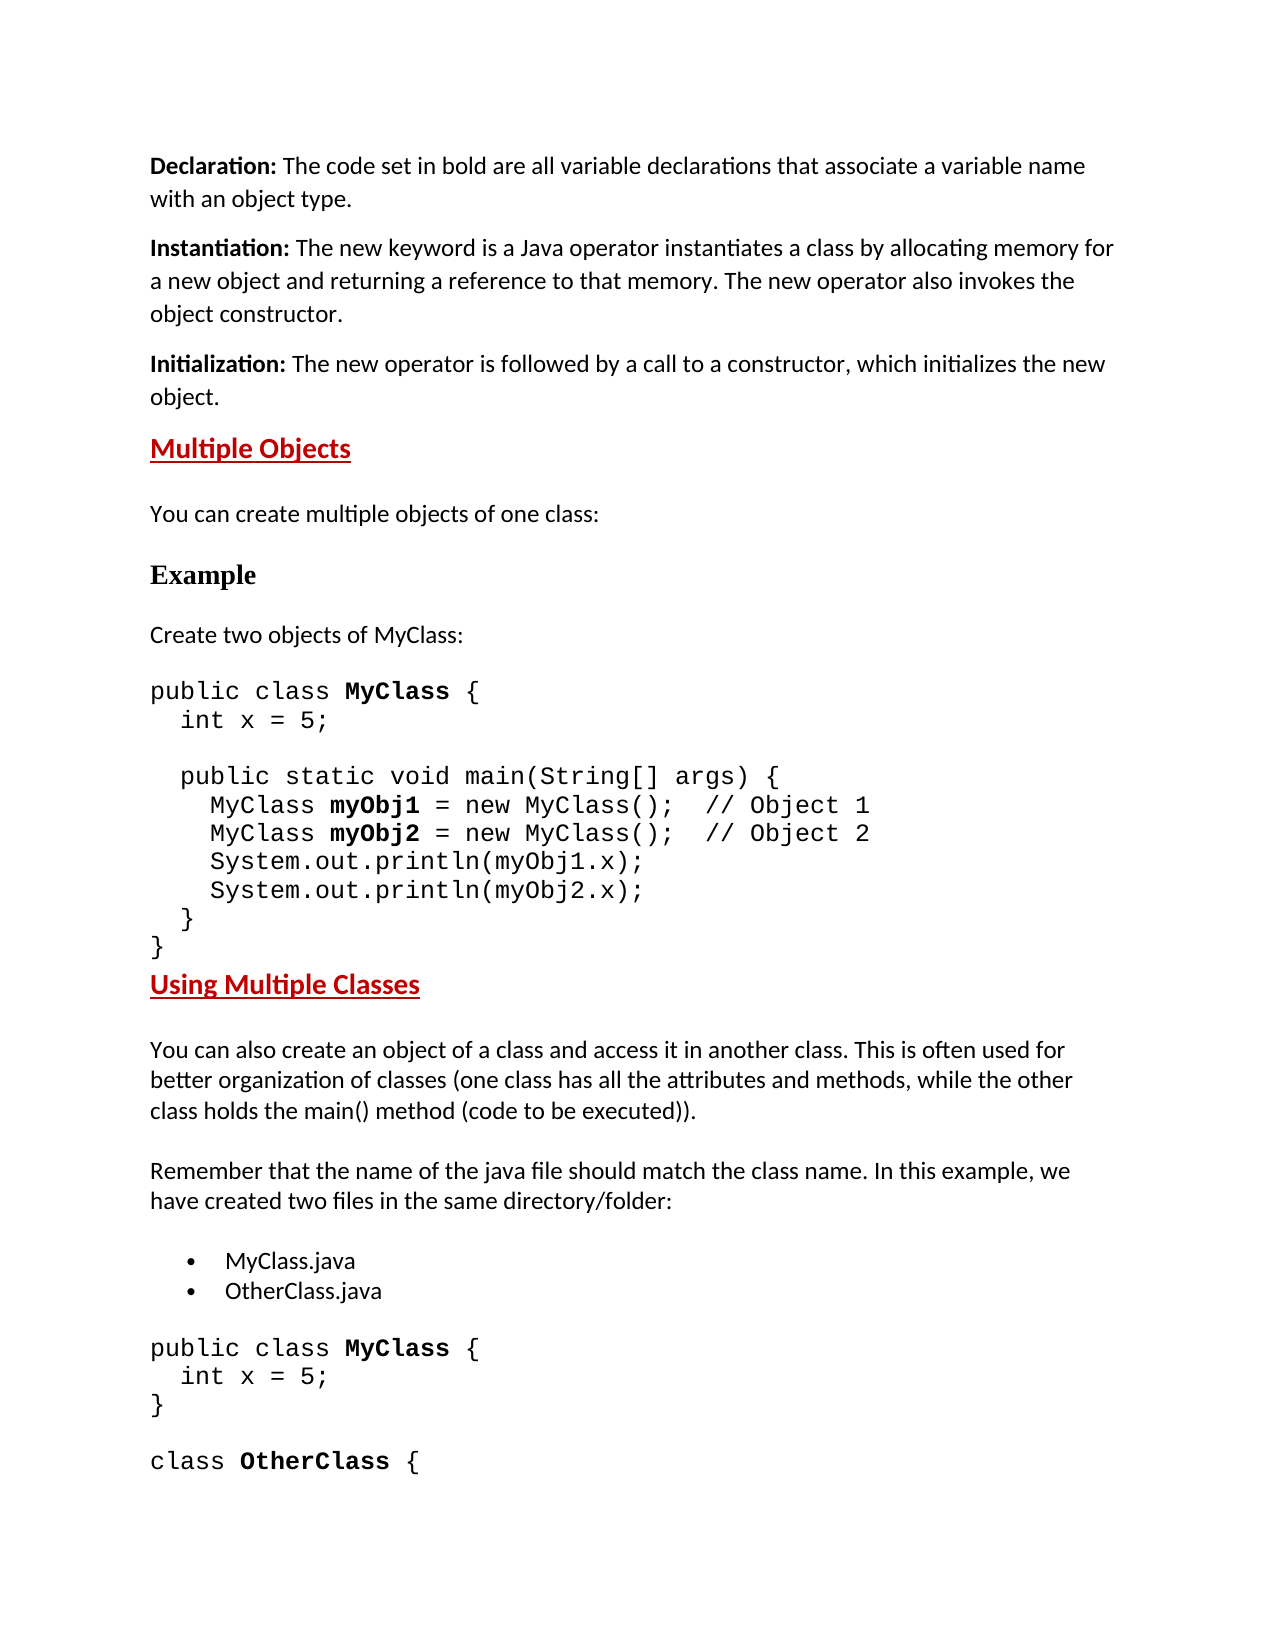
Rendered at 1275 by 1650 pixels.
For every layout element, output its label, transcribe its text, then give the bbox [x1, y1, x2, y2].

text Remember that the name of the java file should match the class name. In this example, we have created two files in the same directory/folder: [150, 1155, 1125, 1216]
text System.out.println(myObj1.x); [150, 849, 1125, 877]
text Multiple Objects [150, 430, 1125, 466]
text MyClass myObj2 = new MyClass(); // Object 2 [150, 821, 1125, 849]
text public class MyClass { [150, 679, 1125, 707]
text class OtherClass { [150, 1448, 1125, 1477]
text You can also create an object of a class and access it in another class. This is often used for better organization of classes (one class has all the attributes and methods, while the other class holds the main() method (code to be executed)). [150, 1034, 1125, 1126]
text You can create multiple objects of one class: [150, 498, 1125, 528]
text MyClass myObj1 = new MyClass(); // Object 1 [150, 792, 1125, 821]
text Initialization: The new operator is followed by a call to a constructor, which initializes the new object. [150, 348, 1125, 411]
text } [150, 934, 1125, 962]
text public class MyClass { [150, 1335, 1125, 1363]
subtitle Example [150, 558, 1125, 590]
text Create two objects of MyClass: [150, 619, 1125, 650]
text public static void main(String[] args) { [150, 764, 1125, 792]
text int x = 5; [150, 1363, 1125, 1392]
text } [150, 1392, 1125, 1420]
list MyClass.java [187, 1245, 1125, 1276]
text int x = 5; [150, 707, 1125, 736]
list OtherClass.java [187, 1276, 1125, 1306]
subtitle Using Multiple Classes [150, 966, 1125, 1002]
text } [150, 906, 1125, 934]
text Instantiation: The new keyword is a Java operator instantiates a class by allocating memory for a new object and returning a reference to that memory. The new operator also invokes the object constructor. [150, 232, 1125, 329]
text Declaration: The code set in bold are all variable declarations that associate a variable name with an object type. [150, 150, 1125, 213]
text System.out.println(myObj2.x); [150, 877, 1125, 906]
